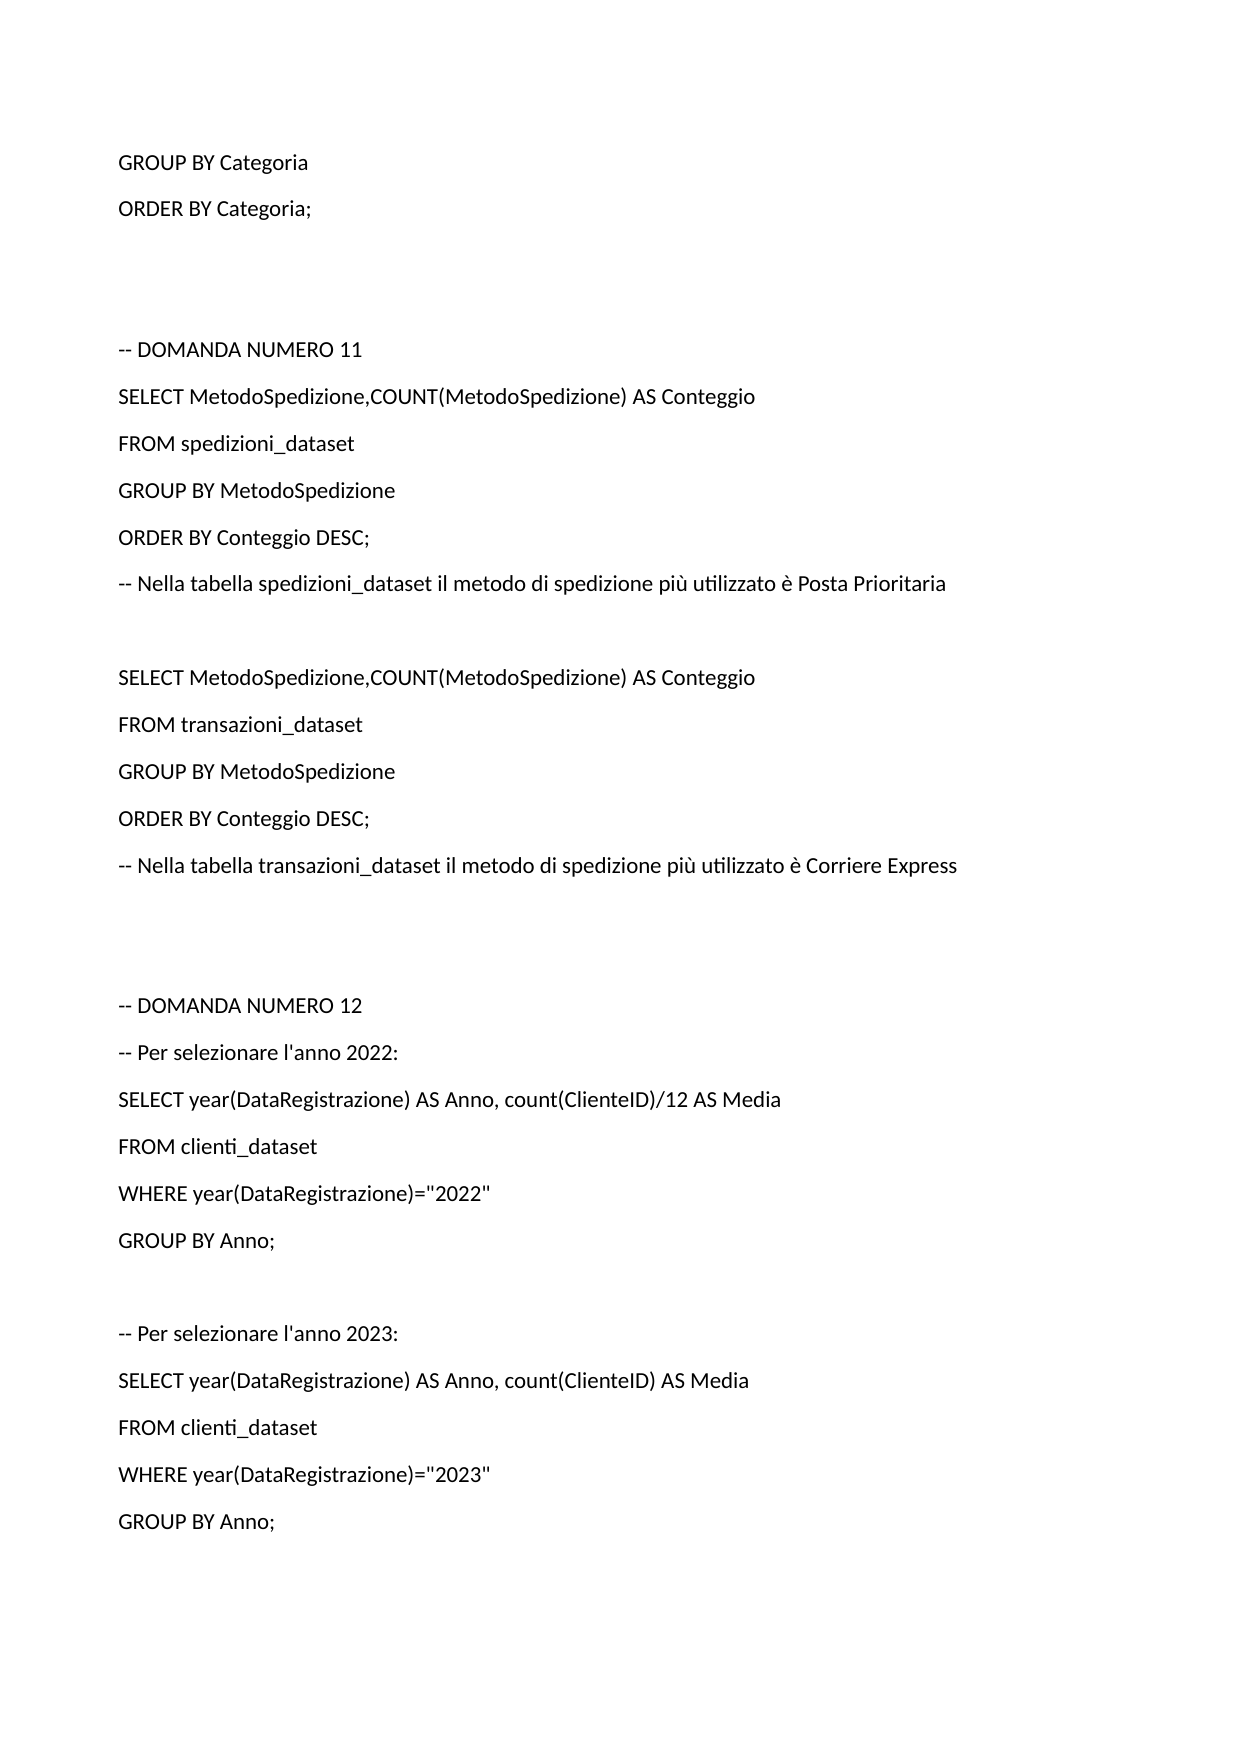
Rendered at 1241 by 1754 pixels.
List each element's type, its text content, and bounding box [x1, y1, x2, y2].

text -- Per selezionare l'anno 2023: [118, 1319, 1122, 1347]
text ORDER BY Conteggio DESC; [118, 804, 1122, 832]
text -- Per selezionare l'anno 2022: [118, 1038, 1122, 1066]
text -- Nella tabella transazioni_dataset il metodo di spedizione più utilizzato è Corriere Express [118, 851, 1122, 879]
text FROM clienti_dataset [118, 1413, 1122, 1441]
text ORDER BY Categoria; [118, 194, 1122, 222]
text SELECT MetodoSpedizione,COUNT(MetodoSpedizione) AS Conteggio [118, 663, 1122, 691]
text GROUP BY Anno; [118, 1507, 1122, 1535]
text ORDER BY Conteggio DESC; [118, 523, 1122, 551]
text FROM transazioni_dataset [118, 710, 1122, 738]
text WHERE year(DataRegistrazione)="2022" [118, 1179, 1122, 1207]
text GROUP BY Categoria [118, 148, 1122, 176]
text FROM spedizioni_dataset [118, 429, 1122, 457]
text SELECT MetodoSpedizione,COUNT(MetodoSpedizione) AS Conteggio [118, 382, 1122, 410]
text -- DOMANDA NUMERO 11 [118, 335, 1122, 363]
text WHERE year(DataRegistrazione)="2023" [118, 1460, 1122, 1488]
text SELECT year(DataRegistrazione) AS Anno, count(ClienteID)/12 AS Media [118, 1085, 1122, 1113]
text -- Nella tabella spedizioni_dataset il metodo di spedizione più utilizzato è Posta Prioritaria [118, 569, 1122, 597]
text SELECT year(DataRegistrazione) AS Anno, count(ClienteID) AS Media [118, 1366, 1122, 1394]
text GROUP BY MetodoSpedizione [118, 476, 1122, 504]
text -- DOMANDA NUMERO 12 [118, 991, 1122, 1019]
text FROM clienti_dataset [118, 1132, 1122, 1160]
text GROUP BY MetodoSpedizione [118, 757, 1122, 785]
text GROUP BY Anno; [118, 1226, 1122, 1254]
